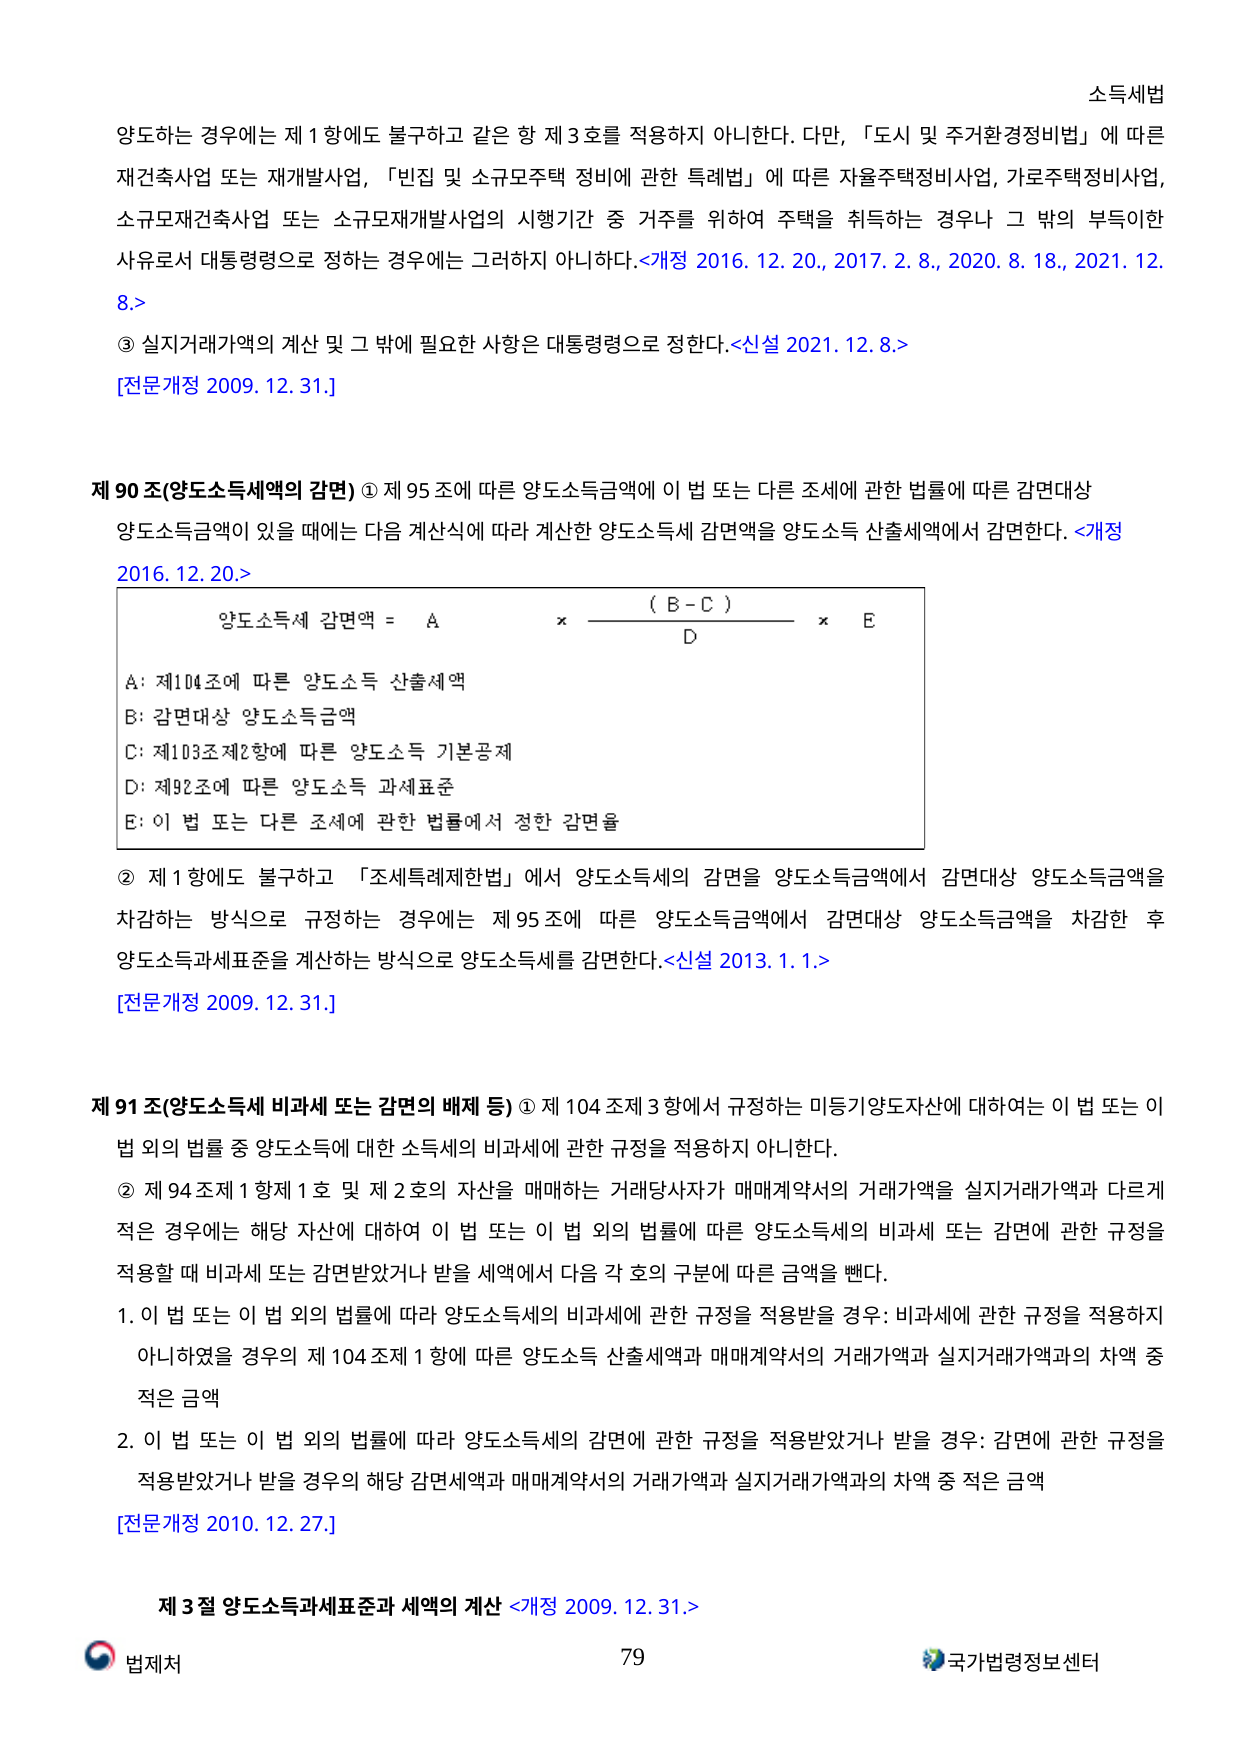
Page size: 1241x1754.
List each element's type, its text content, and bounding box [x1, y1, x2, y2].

text 제90조(양도소득세액의 감면) ①제95조에 따른 양도소득금액에 이 법 또는 다른 조세에 관한 법률에 따른 감면대상 양도소득금액이 있을 때에는 다음 계산식에 따라 계산한 양도소득세 감면액을 양도소득 산출세액에서 감면한다. <개정 2016. 12. 20.> [92, 462, 1165, 587]
text ② 제94조제1항제1호 및 제2호의 자산을 매매하는 거래당사자가 매매계약서의 거래가액을 실지거래가액과 다르게 적은 경우에는 해당 자산에 대하여 이 법 또는 이 법 외의 법률에 따른 양도소득세의 비과세 또는 감면에 관한 규정을 적용할 때 비과세 또는 감면받았거나 받을 세액에서 다음 각 호의 구분에 따른 금액을 뺀다. [117, 1162, 1165, 1287]
text 제3절 양도소득과세표준과 세액의 계산 <개정 2009. 12. 31.> [158, 1579, 1165, 1621]
text [전문개정 2009. 12. 31.] [117, 975, 1165, 1017]
text 1. 이 법 또는 이 법 외의 법률에 따라 양도소득세의 비과세에 관한 규정을 적용받을 경우: 비과세에 관한 규정을 적용하지 아니하였을 경우의 제104조제1항에 따른 양도소득 산출세액과 매매계약서의 거래가액과 실지거래가액과의 차액 중 적은 금액 [117, 1287, 1165, 1412]
text ② 제1항에도 불구하고 「조세특례제한법」에서 양도소득세의 감면을 양도소득금액에서 감면대상 양도소득금액을 차감하는 방식으로 규정하는 경우에는 제95조에 따른 양도소득금액에서 감면대상 양도소득금액을 차감한 후 양도소득과세표준을 계산하는 방식으로 양도소득세를 감면한다.<신설 2013. 1. 1.> [117, 850, 1165, 975]
text 2. 이 법 또는 이 법 외의 법률에 따라 양도소득세의 감면에 관한 규정을 적용받았거나 받을 경우: 감면에 관한 규정을 적용받았거나 받을 경우의 해당 감면세액과 매매계약서의 거래가액과 실지거래가액과의 차액 중 적은 금액 [117, 1412, 1165, 1496]
text 제91조(양도소득세 비과세 또는 감면의 배제 등) ① 제104조제3항에서 규정하는 미등기양도자산에 대하여는 이 법 또는 이 법 외의 법률 중 양도소득에 대한 소득세의 비과세에 관한 규정을 적용하지 아니한다. [92, 1079, 1165, 1162]
picture [75, 1637, 126, 1673]
text [전문개정 2010. 12. 27.] [117, 1496, 1165, 1537]
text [117, 108, 1165, 317]
text [전문개정 2009. 12. 31.] [117, 358, 1165, 400]
picture [892, 1637, 947, 1671]
picture [116, 587, 926, 850]
text ③ 실지거래가액의 계산 및 그 밖에 필요한 사항은 대통령령으로 정한다.<신설 2021. 12. 8.> [117, 317, 1165, 358]
